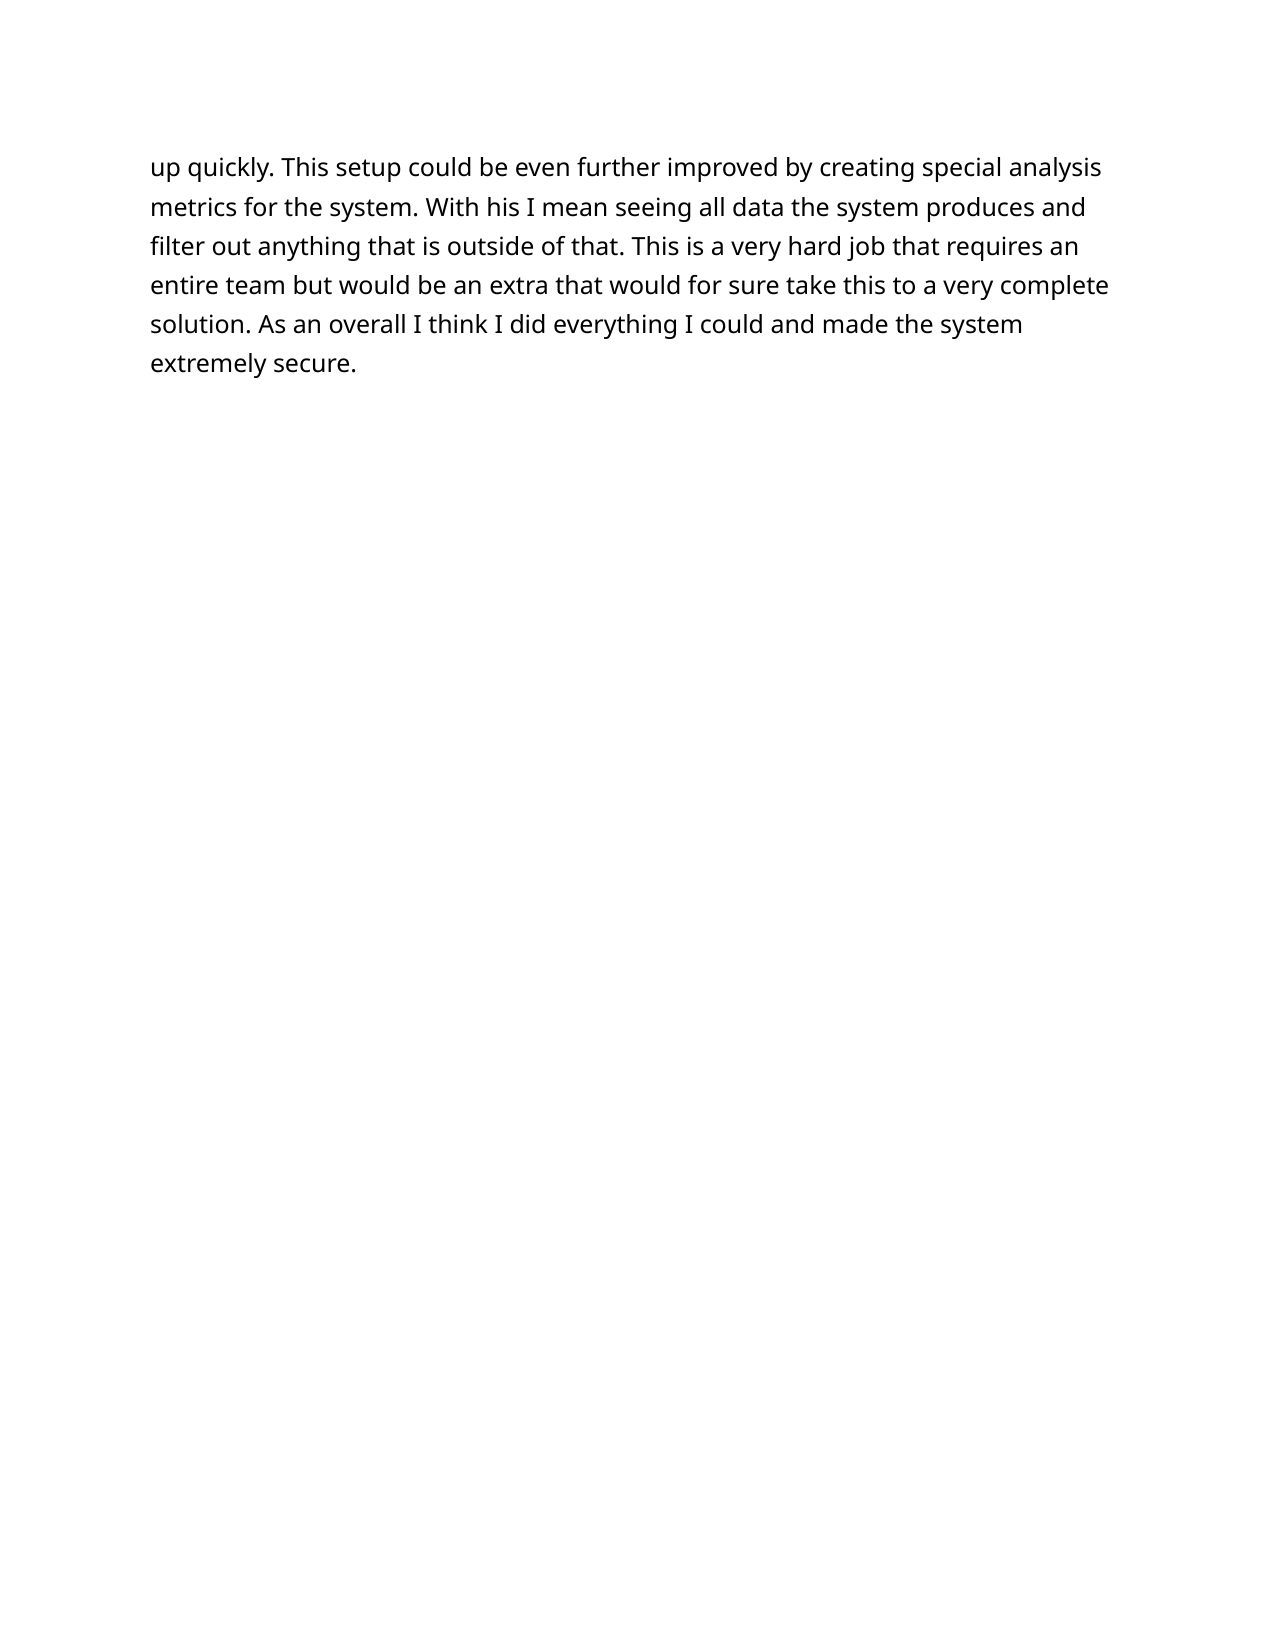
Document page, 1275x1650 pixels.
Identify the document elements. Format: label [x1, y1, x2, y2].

text [150, 150, 1125, 380]
